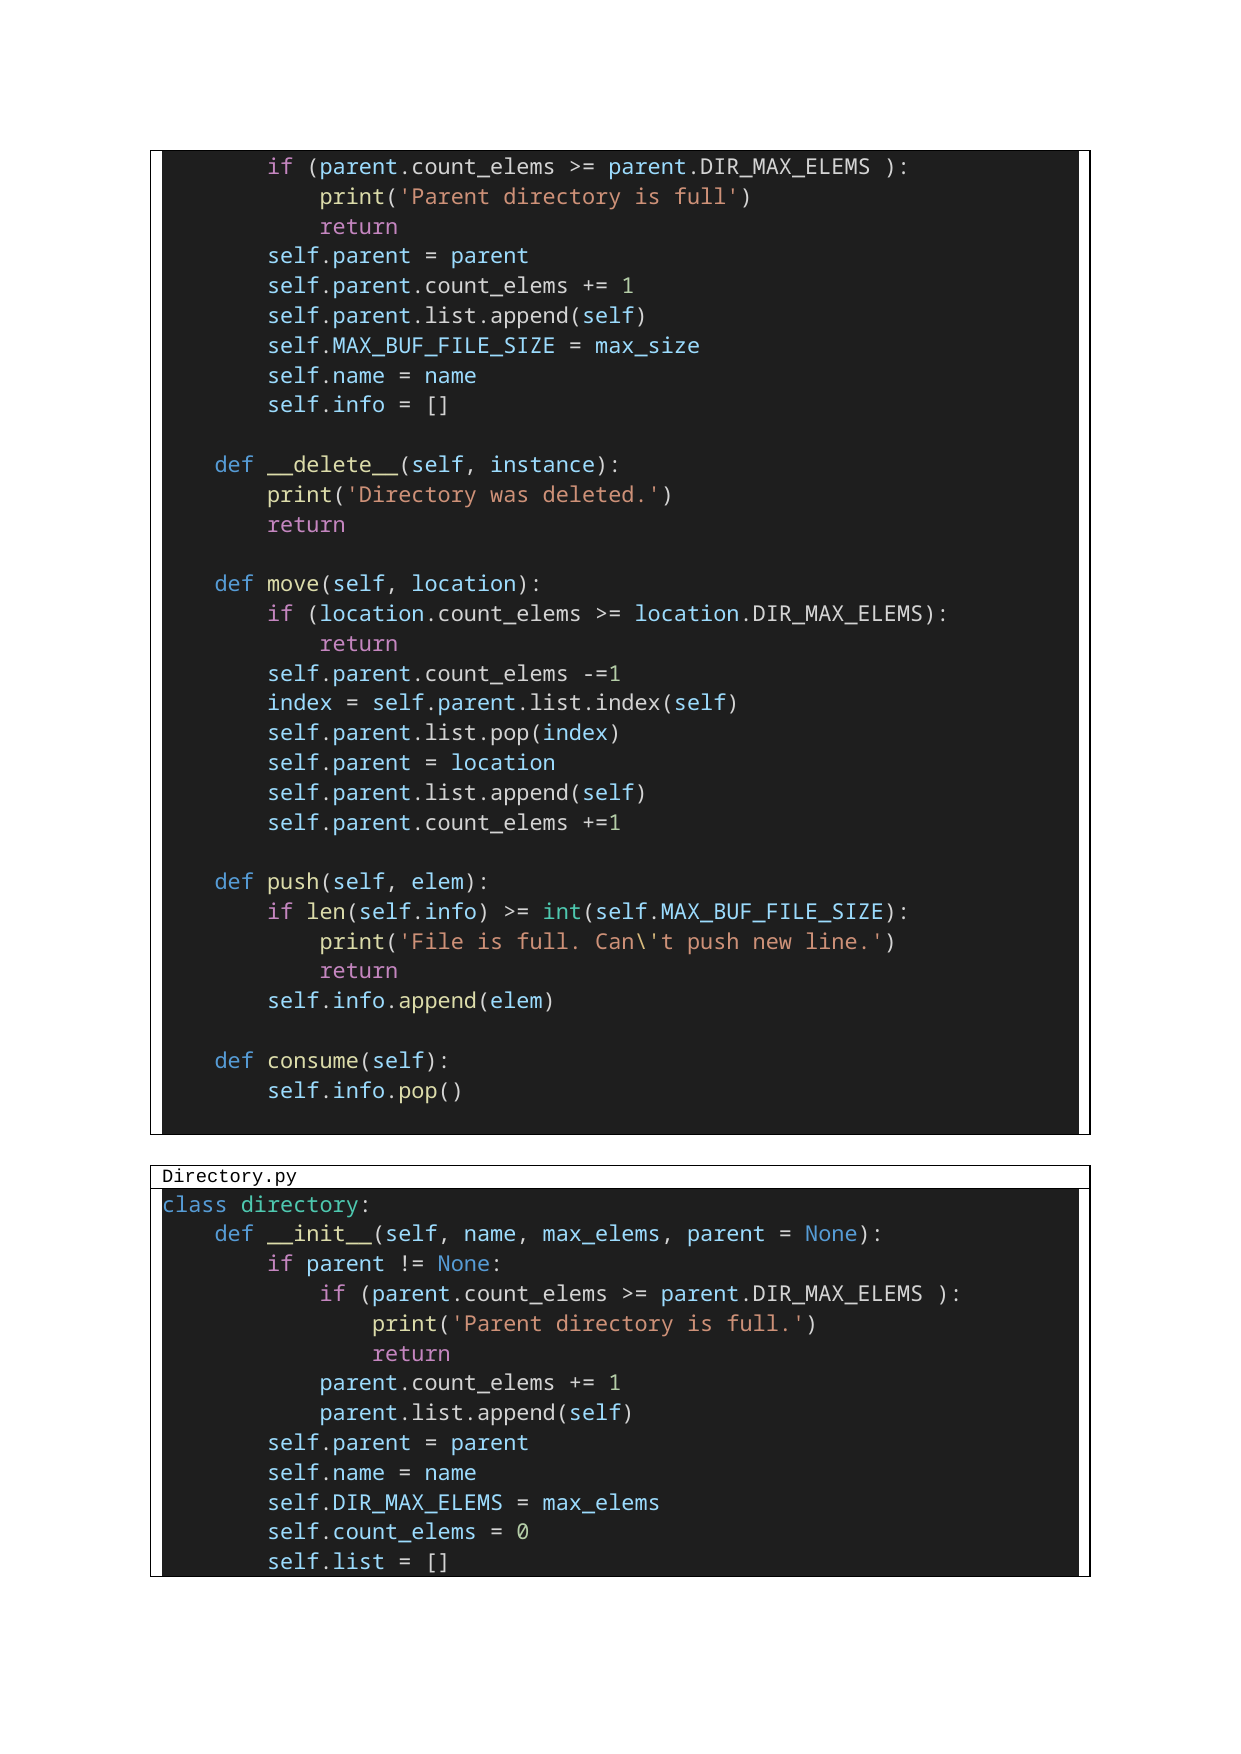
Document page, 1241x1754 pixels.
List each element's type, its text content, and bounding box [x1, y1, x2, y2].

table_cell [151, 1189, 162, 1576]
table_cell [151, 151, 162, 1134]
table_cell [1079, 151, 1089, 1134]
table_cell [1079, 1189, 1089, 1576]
table_header Directory.py [151, 1166, 1089, 1188]
